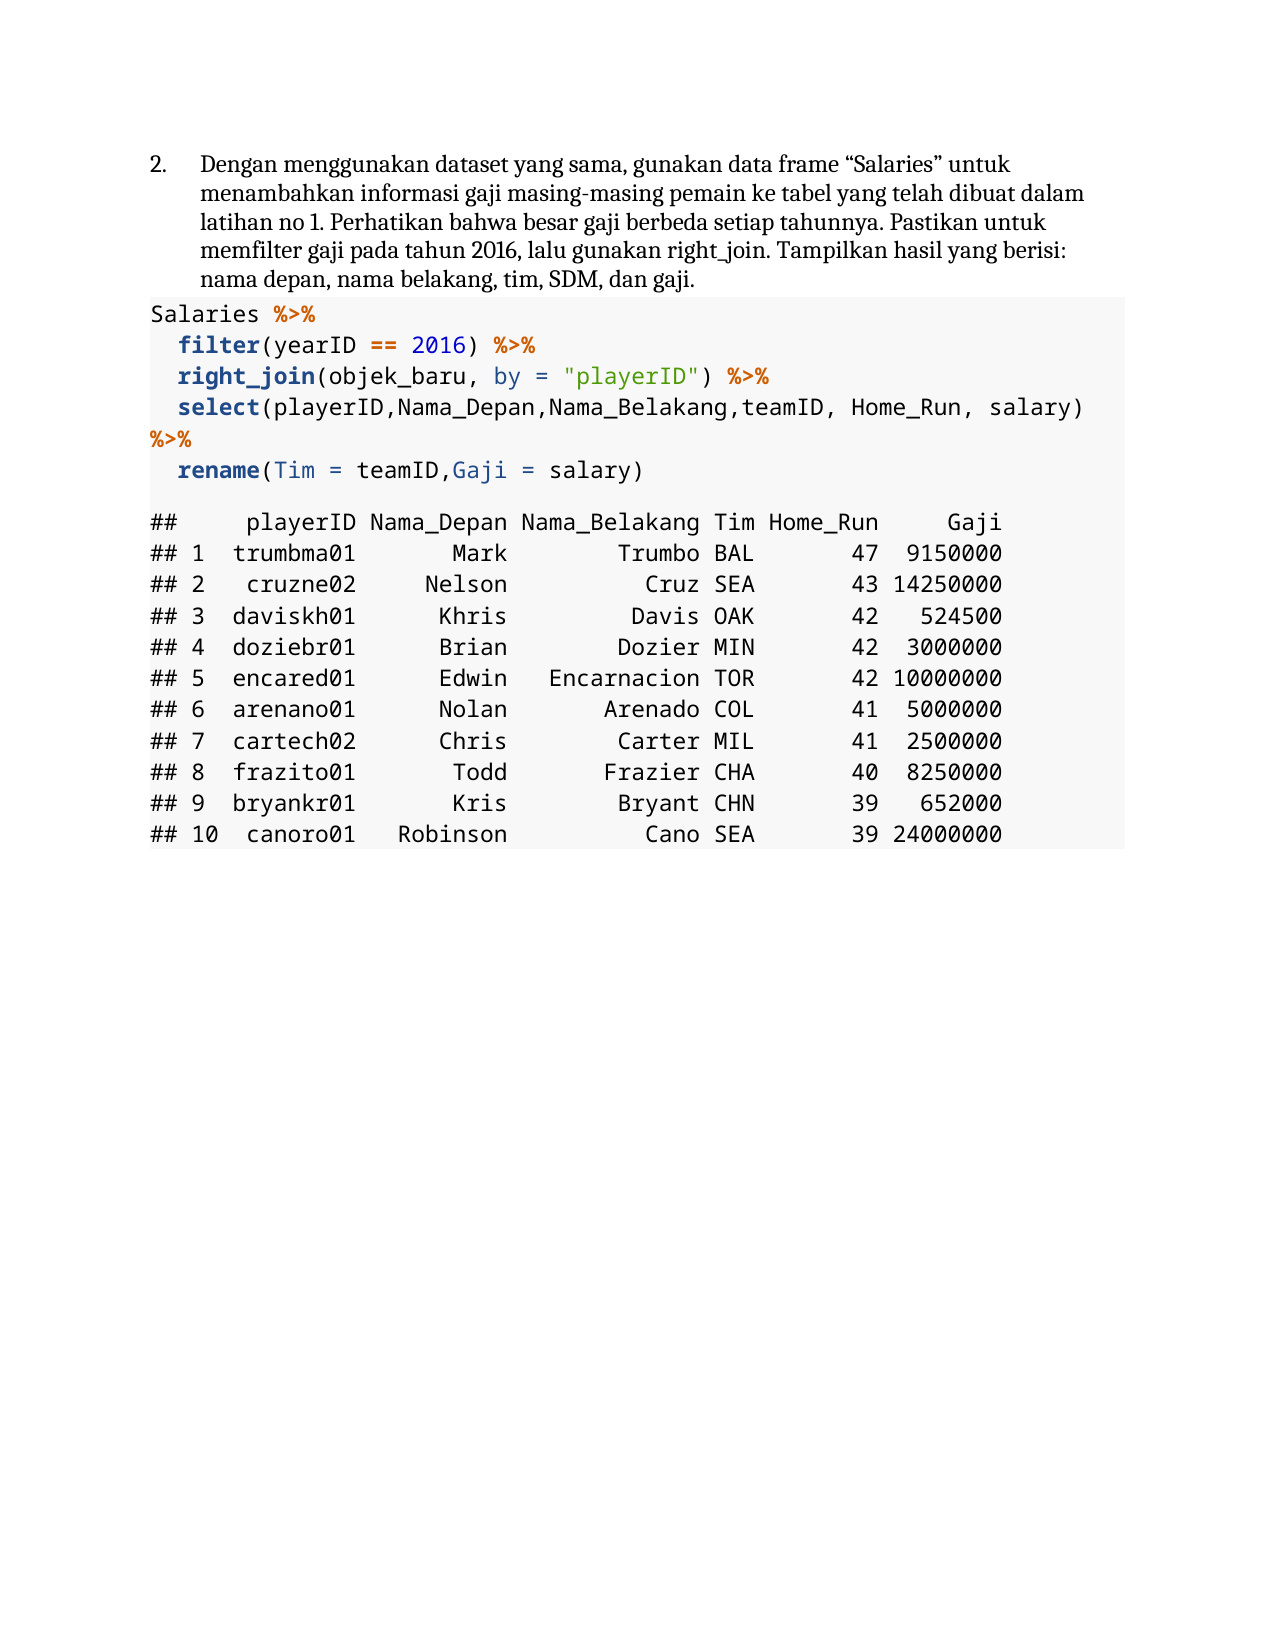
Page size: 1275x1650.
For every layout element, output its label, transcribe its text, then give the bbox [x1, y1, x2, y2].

text ## playerID Nama_Depan Nama_Belakang Tim Home_Run Gaji ## 1 trumbma01 Mark Trumbo BAL 47 9150000 ## 2 cruzne02 Nelson Cruz SEA 43 14250000 ## 3 daviskh01 Khris Davis OAK 42 524500 ## 4 doziebr01 Brian Dozier MIN 42 3000000 ## 5 encared01 Edwin Encarnacion TOR 42 10000000 ## 6 arenano01 Nolan Arenado COL 41 5000000 ## 7 cartech02 Chris Carter MIL 41 2500000 ## 8 frazito01 Todd Frazier CHA 40 8250000 ## 9 bryankr01 Kris Bryant CHN 39 652000 ## 10 canoro01 Robinson Cano SEA 39 24000000 [150, 506, 1125, 849]
text Salaries %>% filter(yearID == 2016) %>% right_join(objek_baru, by = "playerID") %>% select(playerID,Nama_Depan,Nama_Belakang,teamID, Home_Run, salary) %>% rename(Tim = teamID,Gaji = salary) [150, 297, 1125, 485]
list Dengan menggunakan dataset yang sama, gunakan data frame “Salaries” untuk menambahkan informasi gaji masing-masing pemain ke tabel yang telah dibuat dalam latihan no 1. Perhatikan bahwa besar gaji berbeda setiap tahunnya. Pastikan untuk memfilter gaji pada tahun 2016, lalu gunakan right_join. Tampilkan hasil yang berisi: nama depan, nama belakang, tim, SDM, dan gaji. [150, 150, 1125, 294]
